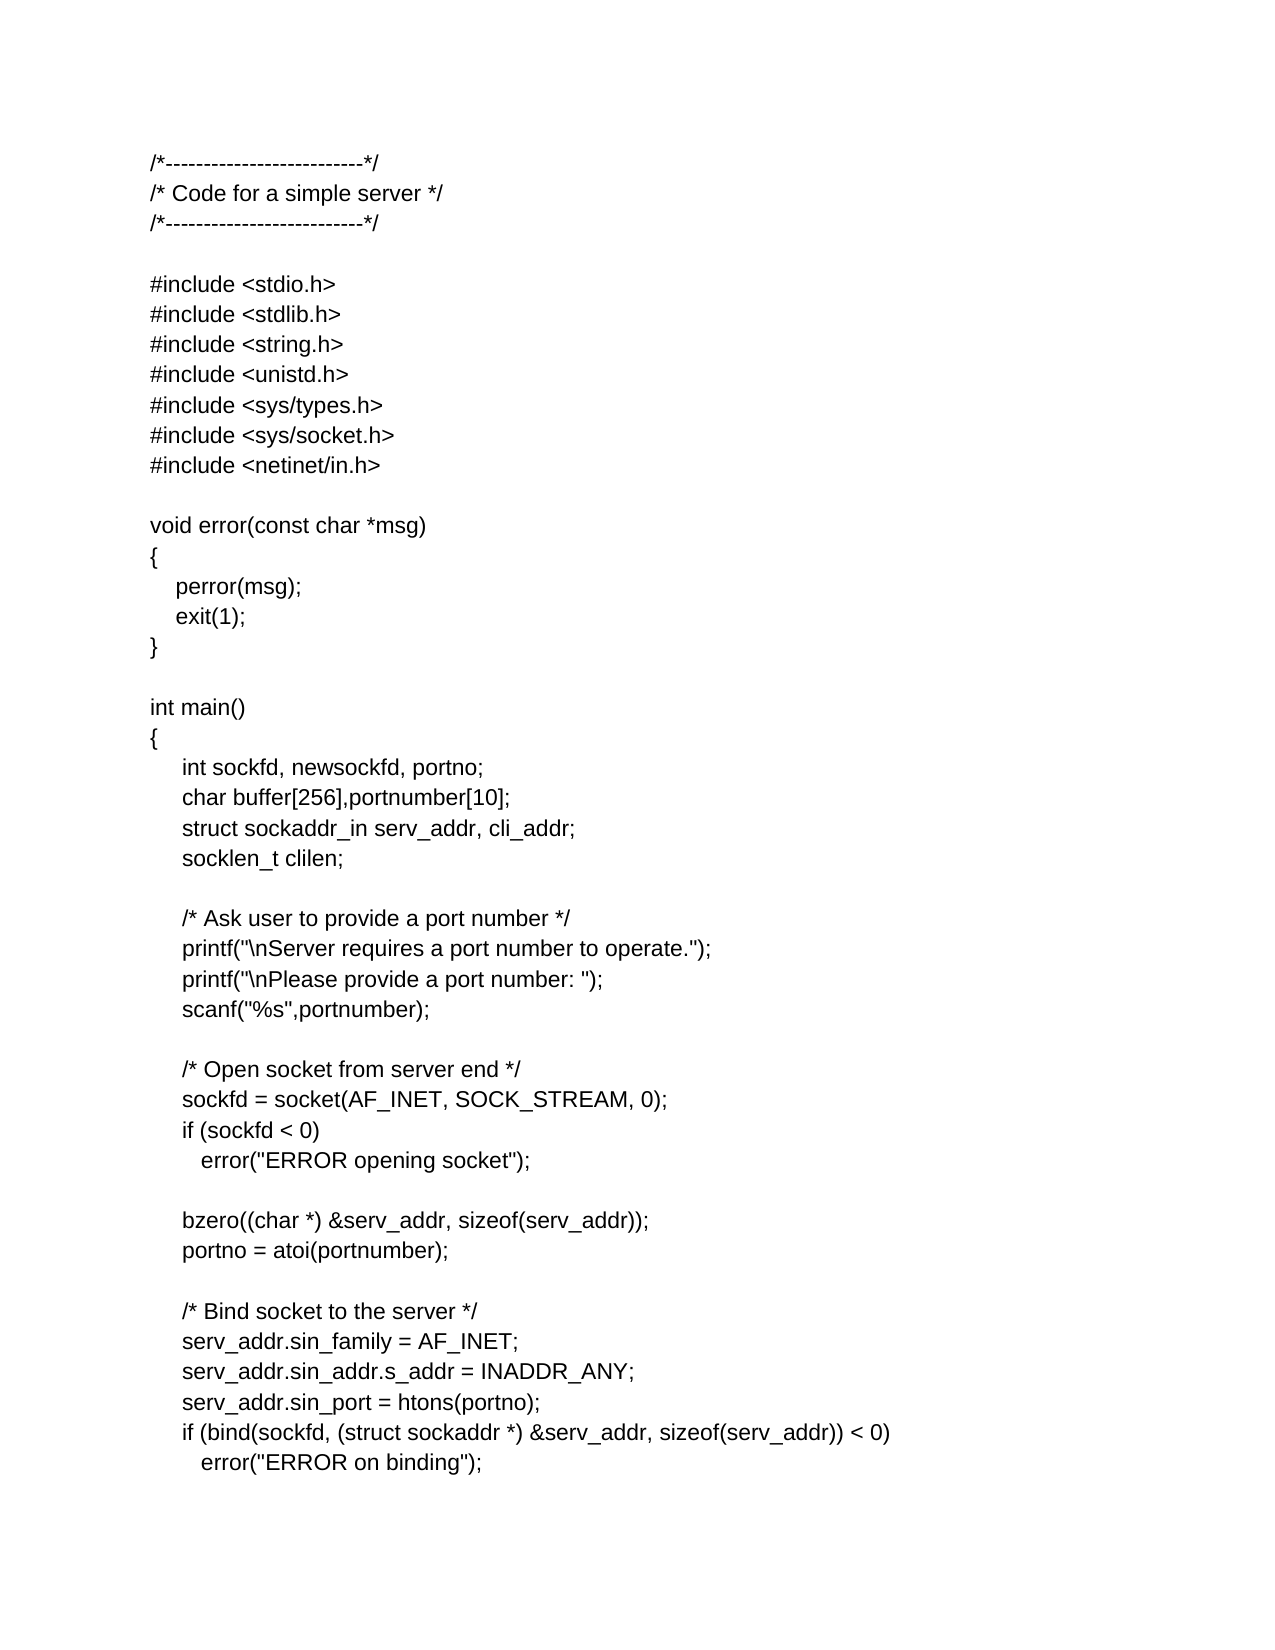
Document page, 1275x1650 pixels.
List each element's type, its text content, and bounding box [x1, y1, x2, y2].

text #include <string.h> [150, 331, 1125, 358]
text socklen_t clilen; [150, 845, 1125, 871]
text { [150, 543, 1125, 569]
text char buffer[256],portnumber[10]; [150, 784, 1125, 811]
text #include <sys/socket.h> [150, 422, 1125, 448]
text printf("\nServer requires a port number to operate."); [150, 935, 1125, 962]
text error("ERROR on binding"); [150, 1449, 1125, 1475]
text scanf("%s",portnumber); [150, 996, 1125, 1022]
text #include <unistd.h> [150, 361, 1125, 388]
text #include <sys/types.h> [150, 392, 1125, 418]
text /* Open socket from server end */ [150, 1056, 1125, 1083]
text int main() [150, 694, 1125, 720]
text void error(const char *msg) [150, 512, 1125, 539]
text error("ERROR opening socket"); [150, 1147, 1125, 1173]
text { [150, 724, 1125, 750]
text bzero((char *) &serv_addr, sizeof(serv_addr)); [150, 1207, 1125, 1234]
text exit(1); [150, 603, 1125, 629]
text /* Ask user to provide a port number */ [150, 905, 1125, 932]
text } [150, 633, 1125, 660]
text #include <netinet/in.h> [150, 452, 1125, 478]
text /*--------------------------*/ [150, 210, 1125, 237]
text if (bind(sockfd, (struct sockaddr *) &serv_addr, sizeof(serv_addr)) < 0) [150, 1419, 1125, 1445]
text portno = atoi(portnumber); [150, 1237, 1125, 1264]
text /*--------------------------*/ [150, 150, 1125, 176]
text serv_addr.sin_family = AF_INET; [150, 1328, 1125, 1354]
text serv_addr.sin_addr.s_addr = INADDR_ANY; [150, 1358, 1125, 1385]
text struct sockaddr_in serv_addr, cli_addr; [150, 814, 1125, 841]
text printf("\nPlease provide a port number: "); [150, 966, 1125, 992]
text perror(msg); [150, 573, 1125, 599]
text sockfd = socket(AF_INET, SOCK_STREAM, 0); [150, 1086, 1125, 1113]
text serv_addr.sin_port = htons(portno); [150, 1388, 1125, 1415]
text #include <stdlib.h> [150, 301, 1125, 327]
text int sockfd, newsockfd, portno; [150, 754, 1125, 781]
text /* Code for a simple server */ [150, 180, 1125, 207]
text /* Bind socket to the server */ [150, 1298, 1125, 1324]
text if (sockfd < 0) [150, 1117, 1125, 1143]
text #include <stdio.h> [150, 271, 1125, 297]
